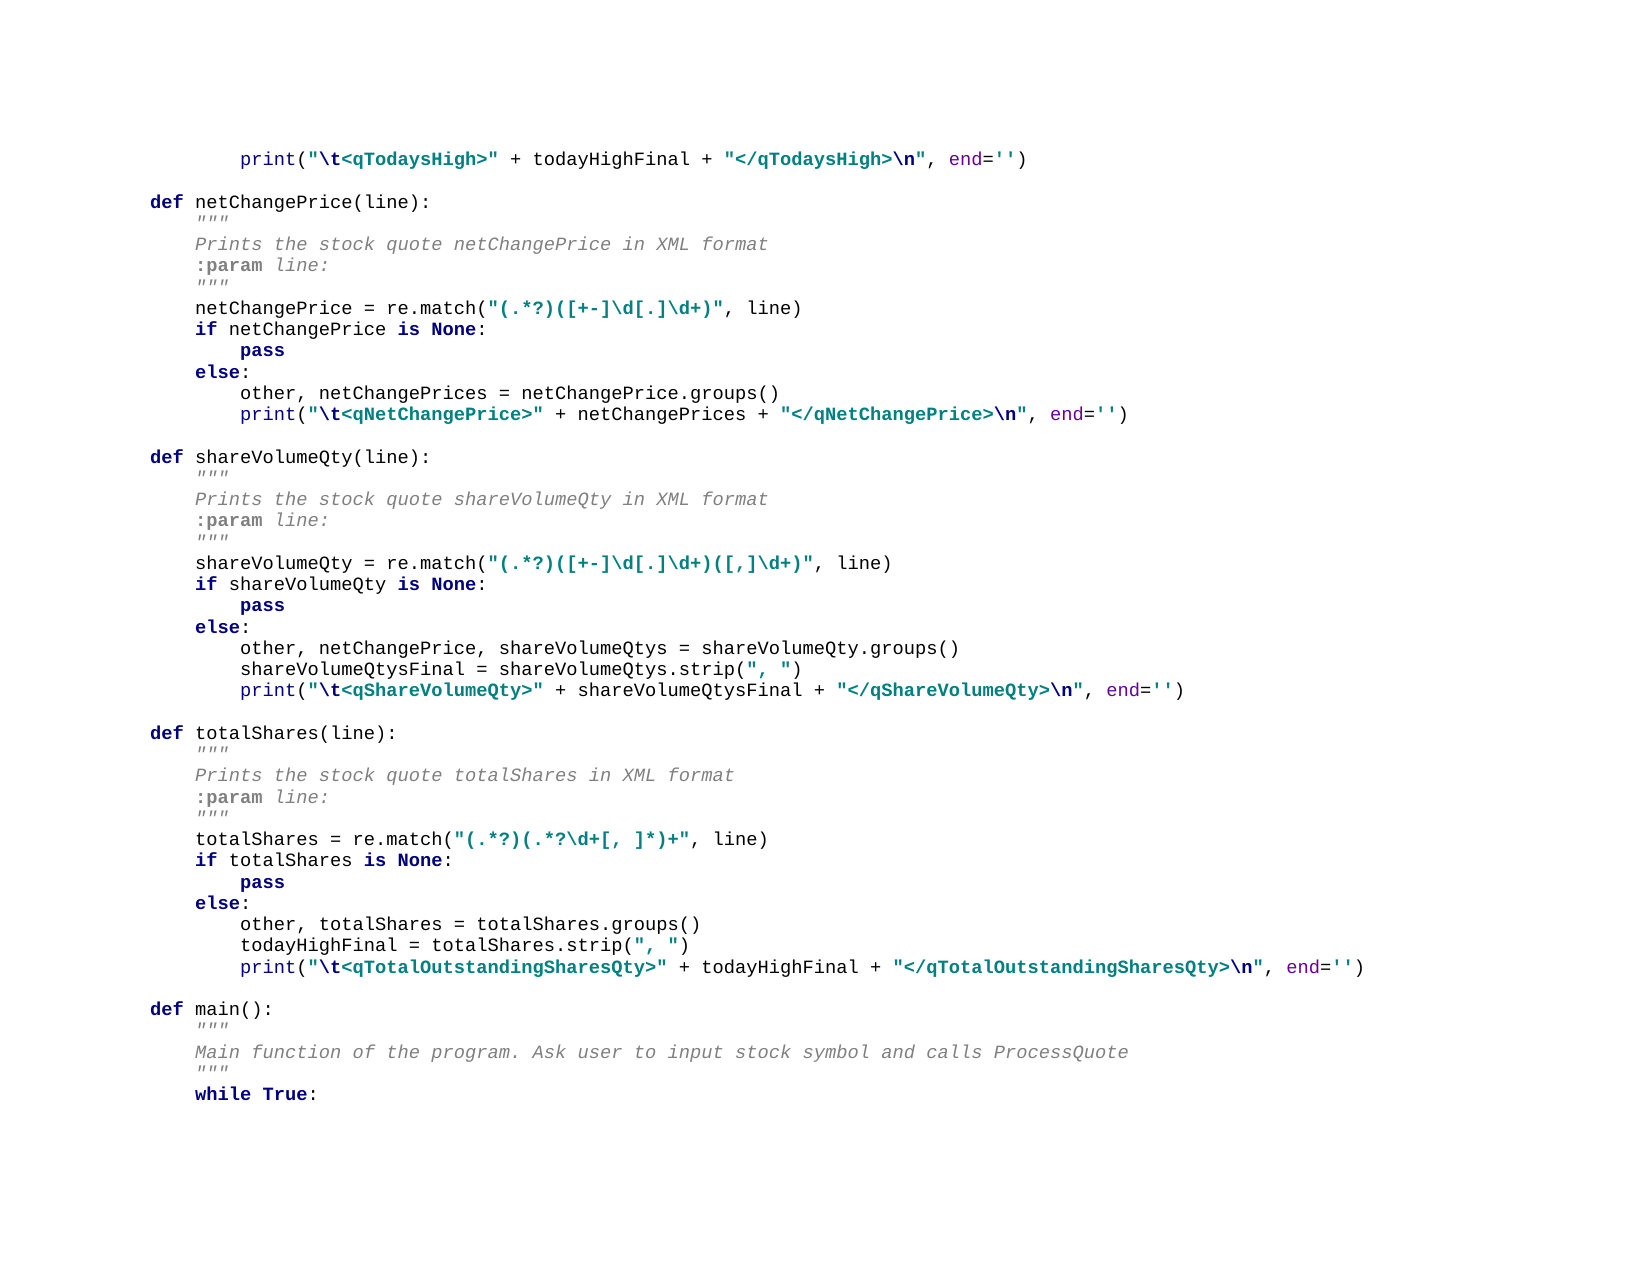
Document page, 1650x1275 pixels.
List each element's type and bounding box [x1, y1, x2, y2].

text [150, 150, 1500, 1106]
